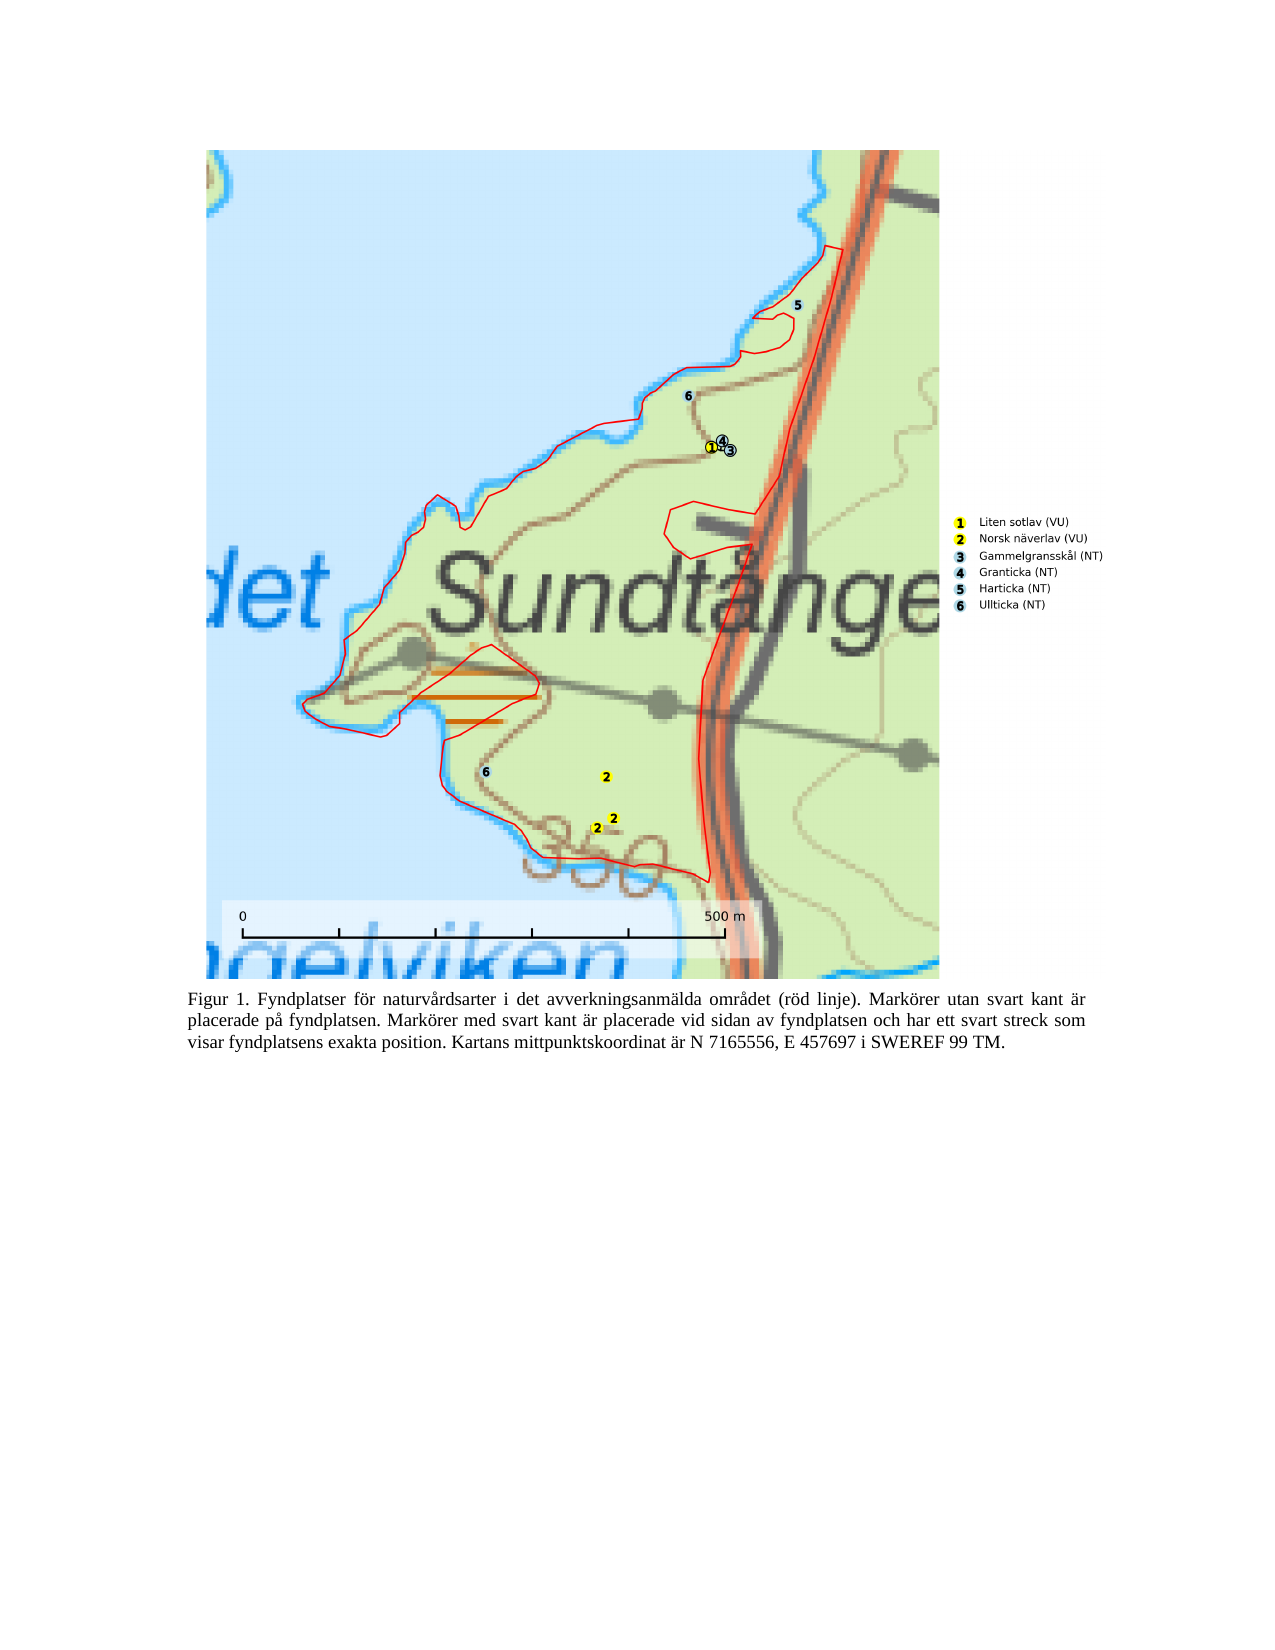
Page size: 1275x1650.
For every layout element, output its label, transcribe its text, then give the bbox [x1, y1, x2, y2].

text Figur 1. Fyndplatser för naturvårdsarter i det avverkningsanmälda området (röd linje). Markörer utan svart kant är placerade på fyndplatsen. Markörer med svart kant är placerade vid sidan av fyndplatsen och har ett svart streck som visar fyndplatsens exakta position. Kartans mittpunktskoordinat är N 7165556, E 457697 i SWEREF 99 TM. [187, 987, 1087, 1052]
picture [206, 150, 1107, 979]
